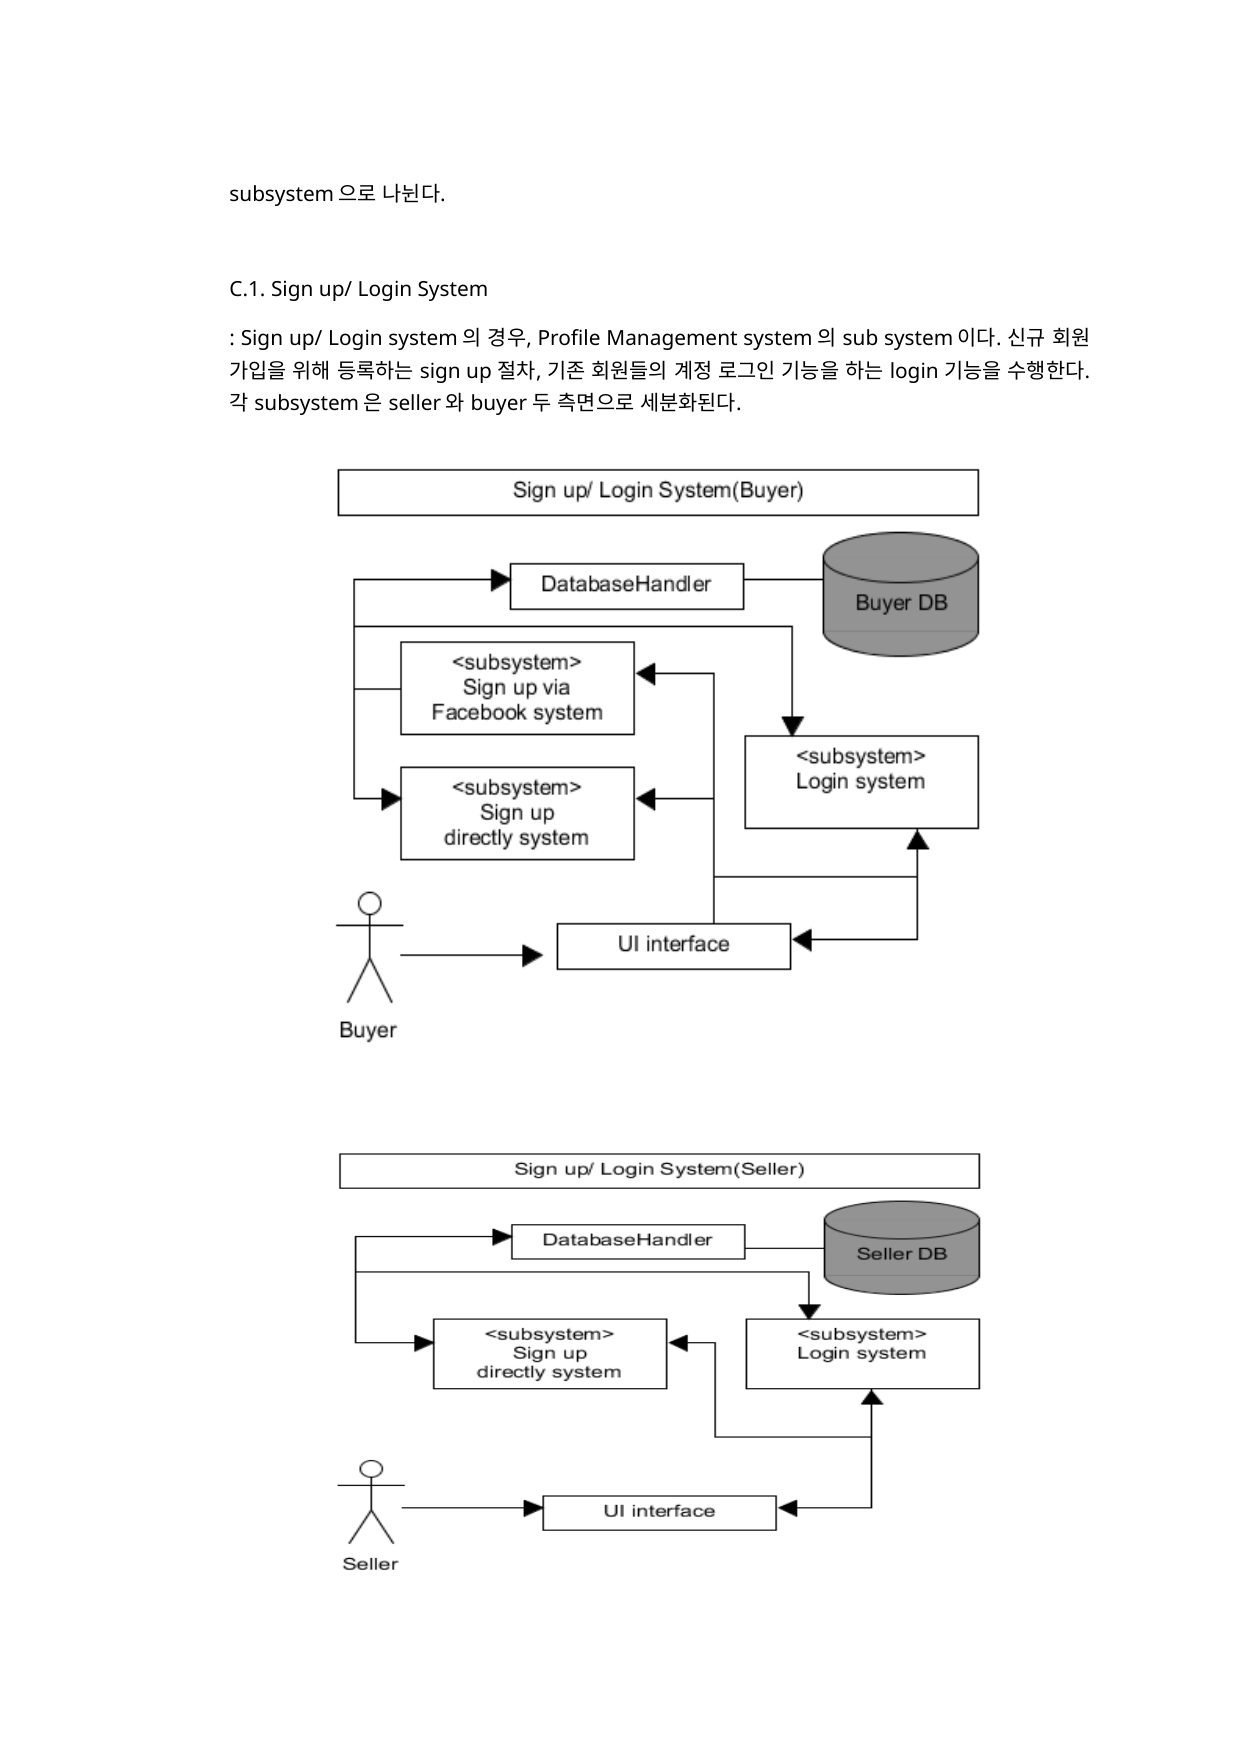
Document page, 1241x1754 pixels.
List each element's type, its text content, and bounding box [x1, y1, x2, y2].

text : Sign up/ Login system의 경우, Profile Management system의 sub system이다. 신규 회원 가입을 위해 등록하는 sign up 절차, 기존 회원들의 계정 로그인 기능을 하는 login 기능을 수행한다. 각 subsystem은 seller와 buyer 두 측면으로 세분화된다. [229, 321, 1090, 417]
text C.1. Sign up/ Login System [150, 274, 1090, 302]
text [229, 177, 1090, 207]
picture [327, 436, 995, 1072]
picture [327, 1138, 996, 1604]
